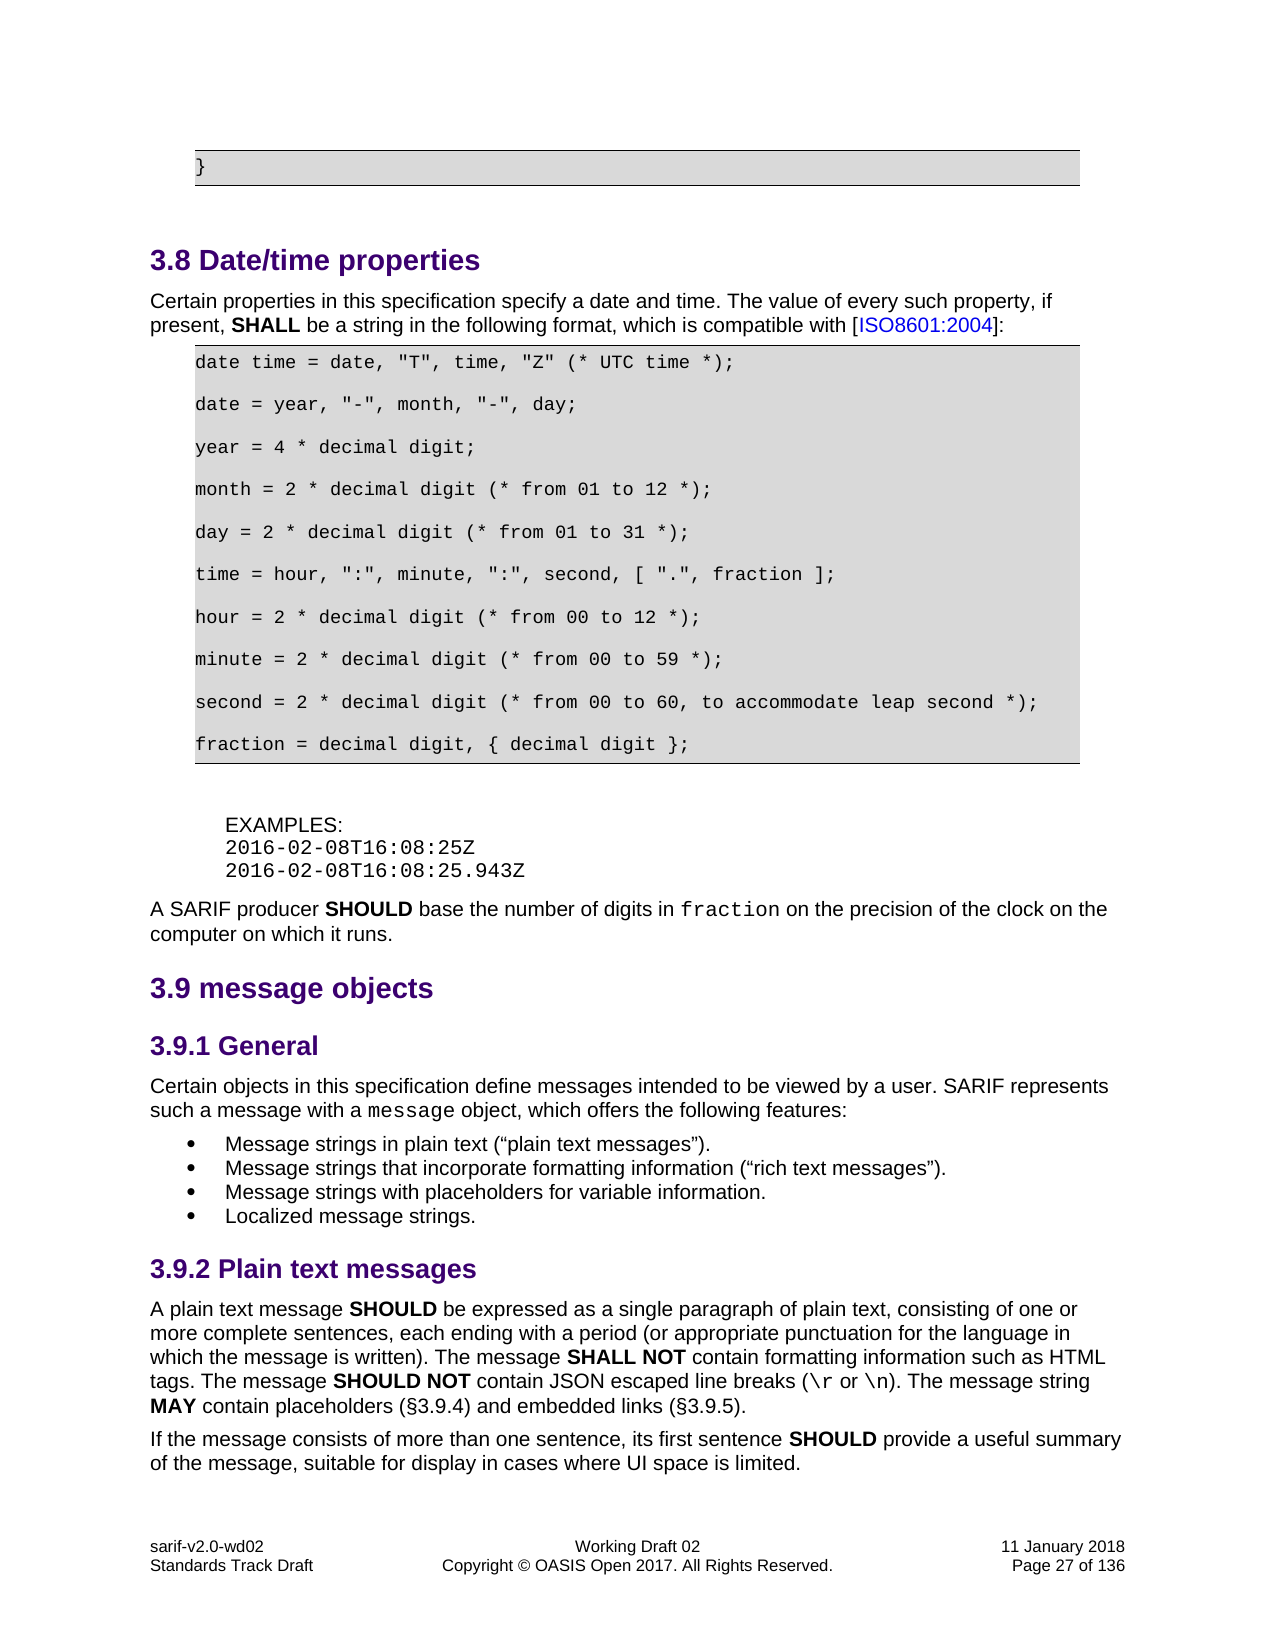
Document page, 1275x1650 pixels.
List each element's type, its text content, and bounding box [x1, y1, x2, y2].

subtitle message objects [150, 971, 1125, 1005]
text If the message consists of more than one sentence, its first sentence SHOULD provide a useful summary of the message, suitable for display in cases where UI space is limited. [150, 1427, 1125, 1474]
text time = hour, ":", minute, ":", second, [ ".", fraction ]; [195, 558, 1080, 579]
text second = 2 * decimal digit (* from 00 to 60, to accommodate leap second *); [195, 685, 1080, 707]
text Certain properties in this specification specify a date and time. The value of every such property, if present, SHALL be a string in the following format, which is compatible with [ISO8601:2004]: [150, 289, 1125, 337]
list Localized message strings. [187, 1204, 1125, 1228]
text minute = 2 * decimal digit (* from 00 to 59 *); [195, 643, 1080, 664]
text A SARIF producer SHOULD base the number of digits in fraction on the precision of the clock on the computer on which it runs. [150, 896, 1125, 946]
subtitle Date/time properties [150, 243, 1125, 277]
text Certain objects in this specification define messages intended to be viewed by a user. SARIF represents such a message with a message object, which offers the following features: [150, 1073, 1125, 1123]
text fraction = decimal digit, { decimal digit }; [195, 728, 1080, 763]
list Message strings with placeholders for variable information. [187, 1180, 1125, 1204]
text } [195, 151, 1080, 185]
text date = year, "-", month, "-", day; [195, 388, 1080, 409]
text year = 4 * decimal digit; [195, 430, 1080, 452]
text day = 2 * decimal digit (* from 01 to 31 *); [195, 515, 1080, 537]
text A plain text message SHOULD be expressed as a single paragraph of plain text, consisting of one or more complete sentences, each ending with a period (or appropriate punctuation for the language in which the message is written). The message SHALL NOT contain formatting information such as HTML tags. The message SHOULD NOT contain JSON escaped line breaks (\r or \n). The message string MAY contain placeholders (§3.9.4) and embedded links (§3.9.5). [150, 1297, 1125, 1418]
list Message strings that incorporate formatting information (“rich text messages”). [187, 1156, 1125, 1180]
subtitle Plain text messages [150, 1253, 1125, 1284]
list Message strings in plain text (“plain text messages”). [187, 1132, 1125, 1156]
text EXAMPLES: 2016-02-08T16:08:25Z 2016-02-08T16:08:25.943Z [225, 813, 1050, 884]
text month = 2 * decimal digit (* from 01 to 12 *); [195, 473, 1080, 494]
text date time = date, "T", time, "Z" (* UTC time *); [195, 346, 1080, 367]
text hour = 2 * decimal digit (* from 00 to 12 *); [195, 600, 1080, 622]
subtitle General [150, 1030, 1125, 1061]
